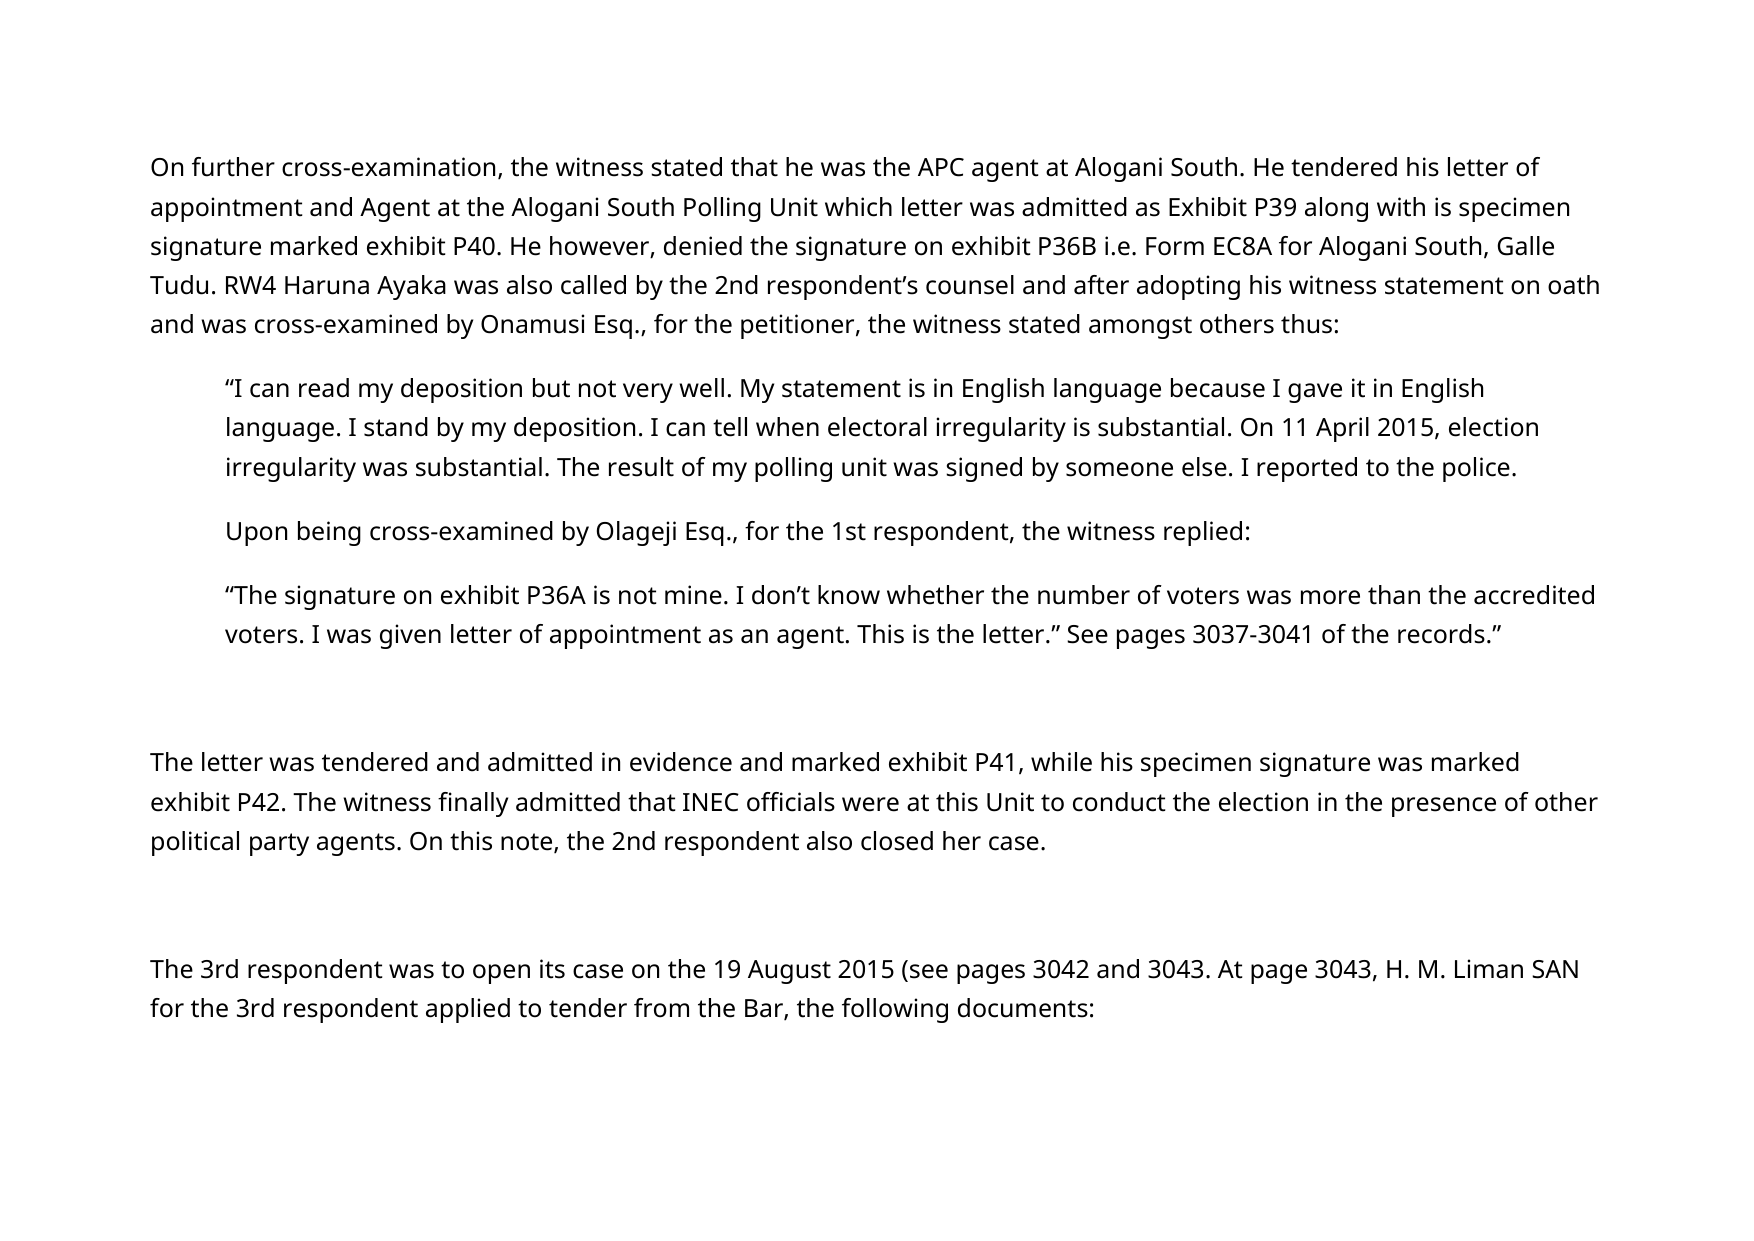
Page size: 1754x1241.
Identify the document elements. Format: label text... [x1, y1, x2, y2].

text “I can read my deposition but not very well. My statement is in English language because I gave it in English language. I stand by my deposition. I can tell when electoral irregularity is substantial. On 11 April 2015, election irregularity was substantial. The result of my polling unit was signed by someone else. I reported to the police. [225, 371, 1604, 483]
text The 3rd respondent was to open its case on the 19 August 2015 (see pages 3042 and 3043. At page 3043, H. M. Liman SAN for the 3rd respondent applied to tender from the Bar, the following documents: [150, 952, 1604, 1025]
text The letter was tendered and admitted in evidence and marked exhibit P41, while his specimen signature was marked exhibit P42. The witness finally admitted that INEC officials were at this Unit to conduct the election in the presence of other political party agents. On this note, the 2nd respondent also closed her case. [150, 745, 1604, 857]
text “The signature on exhibit P36A is not mine. I don’t know whether the number of voters was more than the accredited voters. I was given letter of appointment as an agent. This is the letter.” See pages 3037-3041 of the records.” [225, 577, 1604, 651]
text On further cross-examination, the witness stated that he was the APC agent at Alogani South. He tendered his letter of appointment and Agent at the Alogani South Polling Unit which letter was admitted as Exhibit P39 along with is specimen signature marked exhibit P40. He however, denied the signature on exhibit P36B i.e. Form EC8A for Alogani South, Galle Tudu. RW4 Haruna Ayaka was also called by the 2nd respondent’s counsel and after adopting his witness statement on oath and was cross-examined by Onamusi Esq., for the petitioner, the witness stated amongst others thus: [150, 150, 1604, 341]
text Upon being cross-examined by Olageji Esq., for the 1st respondent, the witness replied: [225, 513, 1604, 547]
